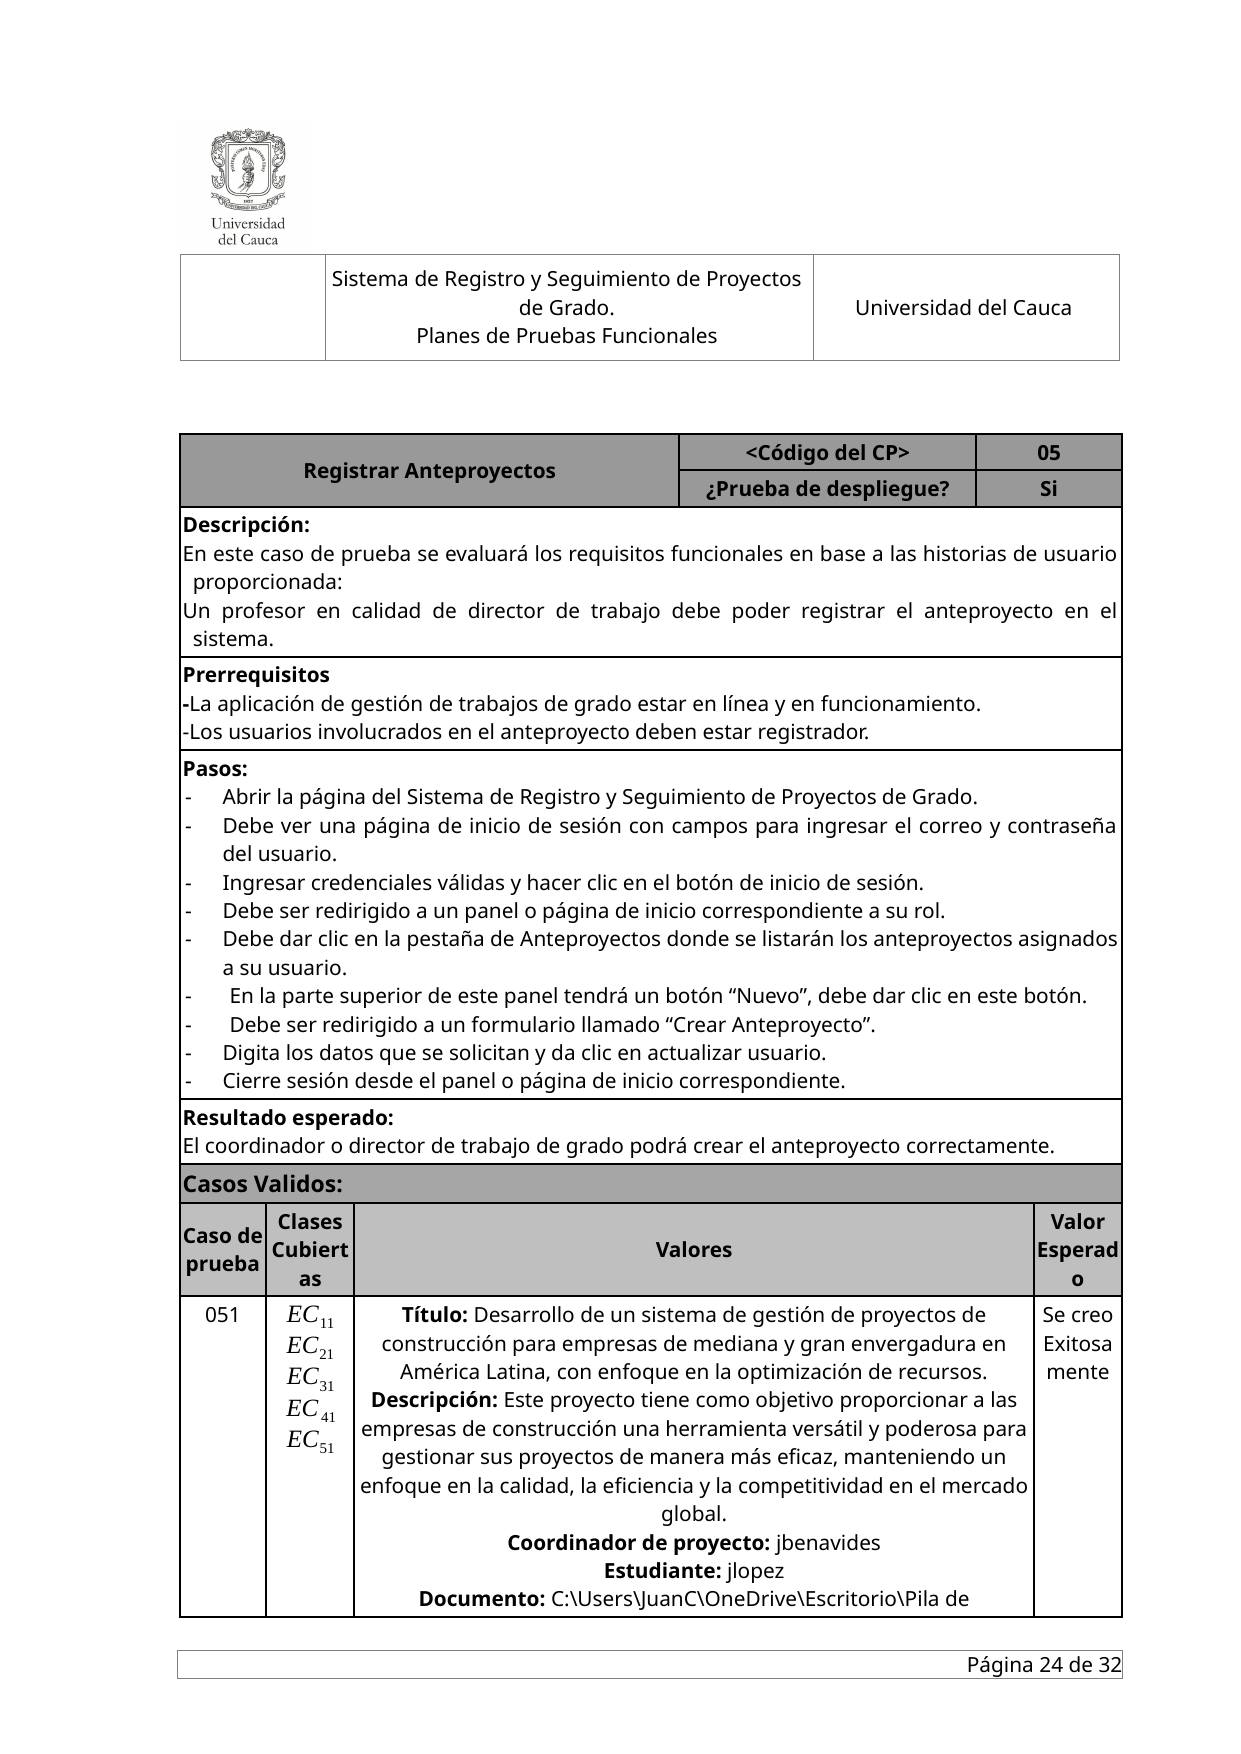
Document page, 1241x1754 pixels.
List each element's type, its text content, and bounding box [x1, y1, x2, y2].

table_header Registrar Anteproyectos [181, 435, 678, 506]
table_cell Clases Cubiertas [267, 1204, 353, 1295]
table_cell Se creo Exitosamente [1035, 1297, 1121, 1616]
table_cell 051 [181, 1297, 265, 1616]
table_cell Casos Validos: [181, 1165, 1121, 1202]
table_header 05 [977, 435, 1121, 469]
table_cell Valores [355, 1204, 1033, 1295]
table_cell Prerrequisitos -La aplicación de gestión de trabajos de grado estar en línea y en funcionamiento. -Los usuarios involucrados en el anteproyecto deben estar registrador. [181, 658, 1121, 749]
table_cell Pasos: - Abrir la página del Sistema de Registro y Seguimiento de Proyectos de Grado. - Debe ver una página de inicio de sesión con campos para ingresar el correo y contraseña del usuario. - Ingresar credenciales válidas y hacer clic en el botón de inicio de sesión. - Debe ser redirigido a un panel o página de inicio correspondiente a su rol. - Debe dar clic en la pestaña de Anteproyectos donde se listarán los anteproyectos asignados a su usuario. - En la parte superior de este panel tendrá un botón “Nuevo”, debe dar clic en este botón. - Debe ser redirigido a un formulario llamado “Crear Anteproyecto”. - Digita los datos que se solicitan y da clic en actualizar usuario. - Cierre sesión desde el panel o página de inicio correspondiente. [181, 751, 1121, 1098]
table_cell Valor Esperado [1035, 1204, 1121, 1295]
table_cell Resultado esperado: El coordinador o director de trabajo de grado podrá crear el anteproyecto correctamente. [181, 1100, 1121, 1163]
table_cell ¿Prueba de despliegue? [680, 471, 975, 506]
picture [177, 118, 312, 254]
table_header <Código del CP> [680, 435, 975, 469]
table_cell Si [977, 471, 1121, 506]
table_cell Caso de prueba [181, 1204, 265, 1295]
table_cell [267, 1297, 353, 1616]
table_cell Descripción: En este caso de prueba se evaluará los requisitos funcionales en base a las historias de usuario proporcionada: Un profesor en calidad de director de trabajo debe poder registrar el anteproyecto en el sistema. [181, 508, 1121, 656]
